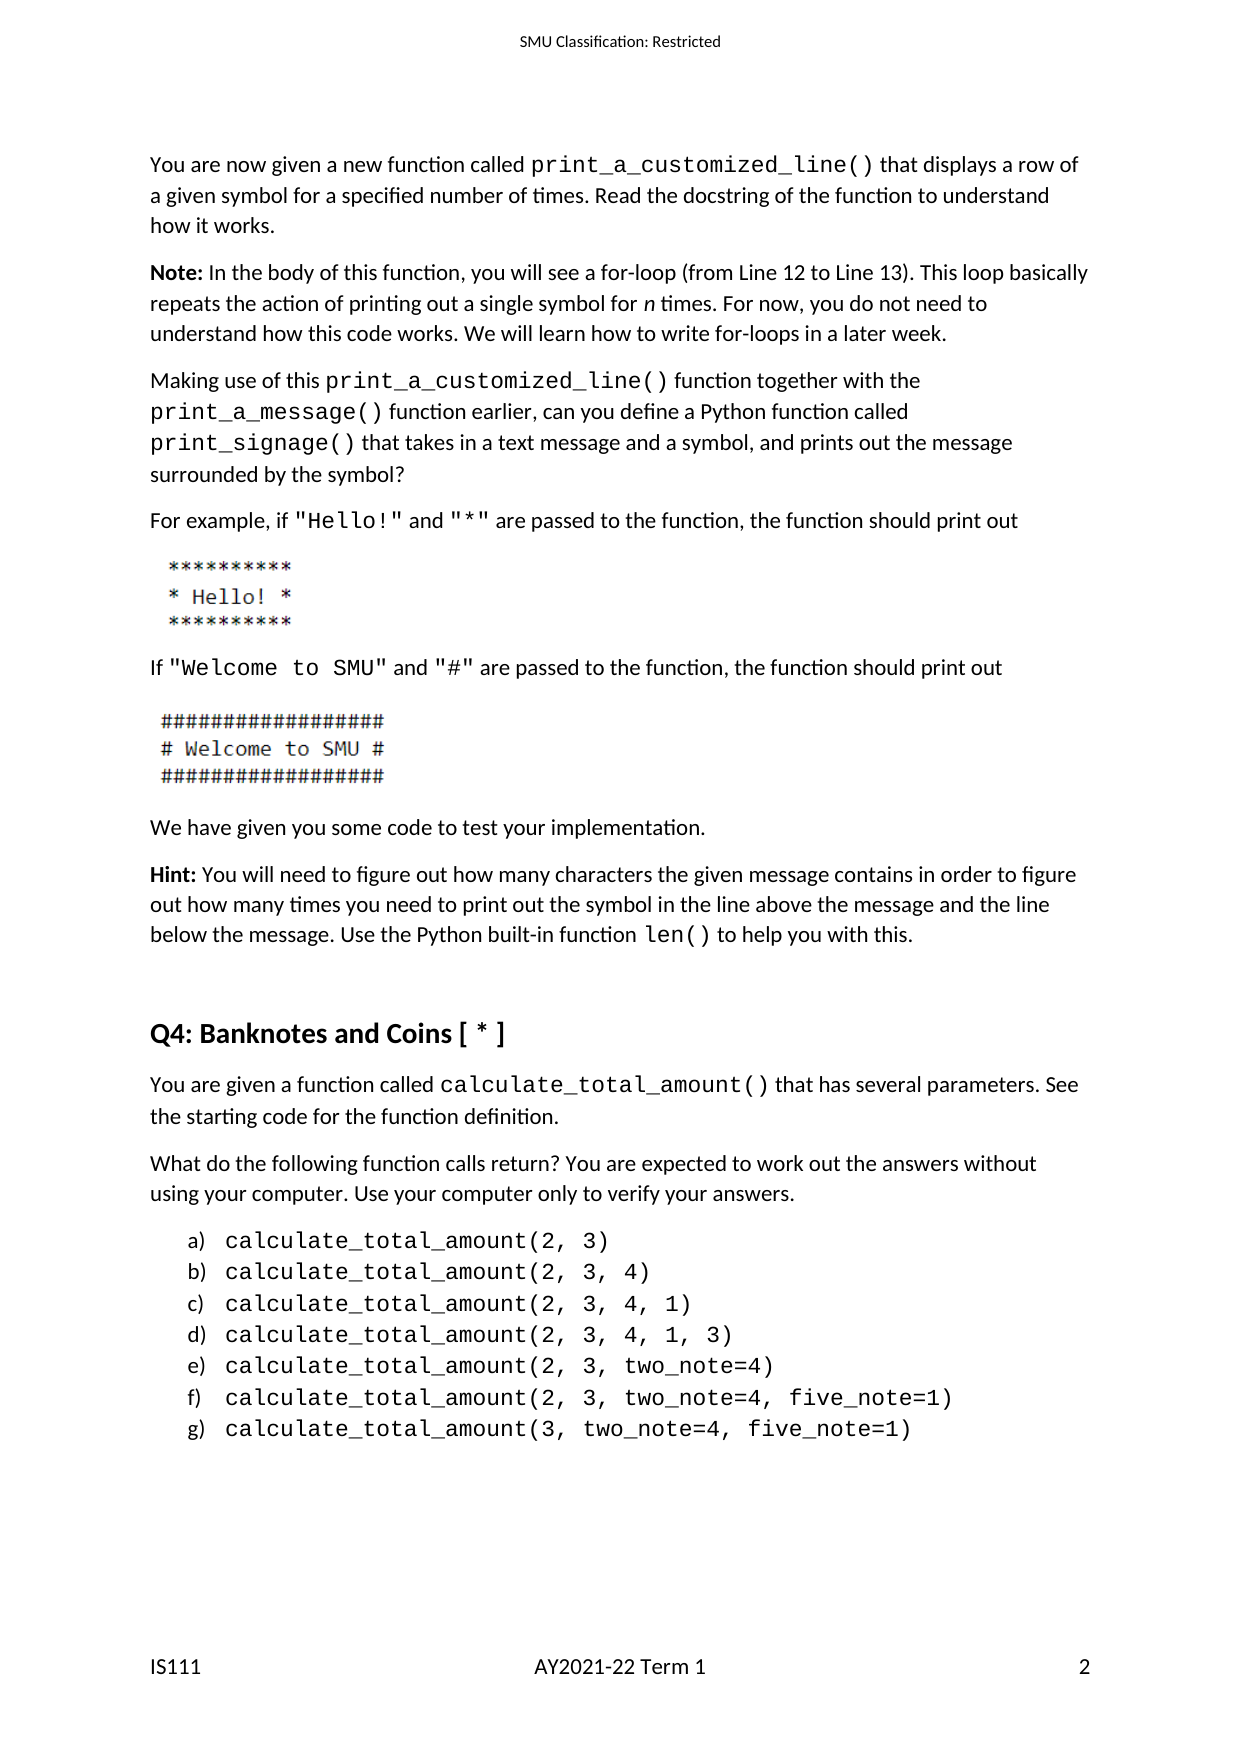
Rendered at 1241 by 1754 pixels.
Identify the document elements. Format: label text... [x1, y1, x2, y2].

list calculate_total_amount(2, 3) [187, 1226, 1090, 1255]
list calculate_total_amount(2, 3, 4, 1) [187, 1289, 1090, 1318]
picture [150, 701, 398, 795]
text We have given you some code to test your implementation. [150, 813, 1090, 841]
text You are now given a new function called print_a_customized_line() that displays a row of a given symbol for a specified number of times. Read the docstring of the function to understand how it works. [150, 150, 1090, 239]
list calculate_total_amount(2, 3, two_note=4, five_note=1) [187, 1383, 1090, 1412]
list calculate_total_amount(2, 3, 4) [187, 1257, 1090, 1286]
text Note: In the body of this function, you will see a for-loop (from Line 12 to Line 13). This loop basically repeats the action of printing out a single symbol for n times. For now, you do not need to understand how this code works. We will learn how to write for-loops in a later week. [150, 258, 1090, 347]
text Hint: You will need to figure out how many characters the given message contains in order to figure out how many times you need to print out the symbol in the line above the message and the line below the message. Use the Python built-in function len() to help you with this. [150, 860, 1090, 949]
list calculate_total_amount(2, 3, 4, 1, 3) [187, 1320, 1090, 1349]
text Making use of this print_a_customized_line() function together with the print_a_message() function earlier, can you define a Python function called print_signage() that takes in a text message and a symbol, and prints out the message surrounded by the symbol? [150, 366, 1090, 488]
text If "Welcome to SMU" and "#" are passed to the function, the function should print out [150, 653, 1090, 682]
list calculate_total_amount(3, two_note=4, five_note=1) [187, 1414, 1090, 1444]
text For example, if "Hello!" and "*" are passed to the function, the function should print out [150, 507, 1090, 536]
picture [150, 554, 315, 635]
text You are given a function called calculate_total_amount() that has several parameters. See the starting code for the function definition. [150, 1070, 1090, 1130]
text What do the following function calls return? You are expected to work out the answers without using your computer. Use your computer only to verify your answers. [150, 1149, 1090, 1207]
list calculate_total_amount(2, 3, two_note=4) [187, 1352, 1090, 1381]
text Q4: Banknotes and Coins [ * ] [150, 1015, 1090, 1051]
